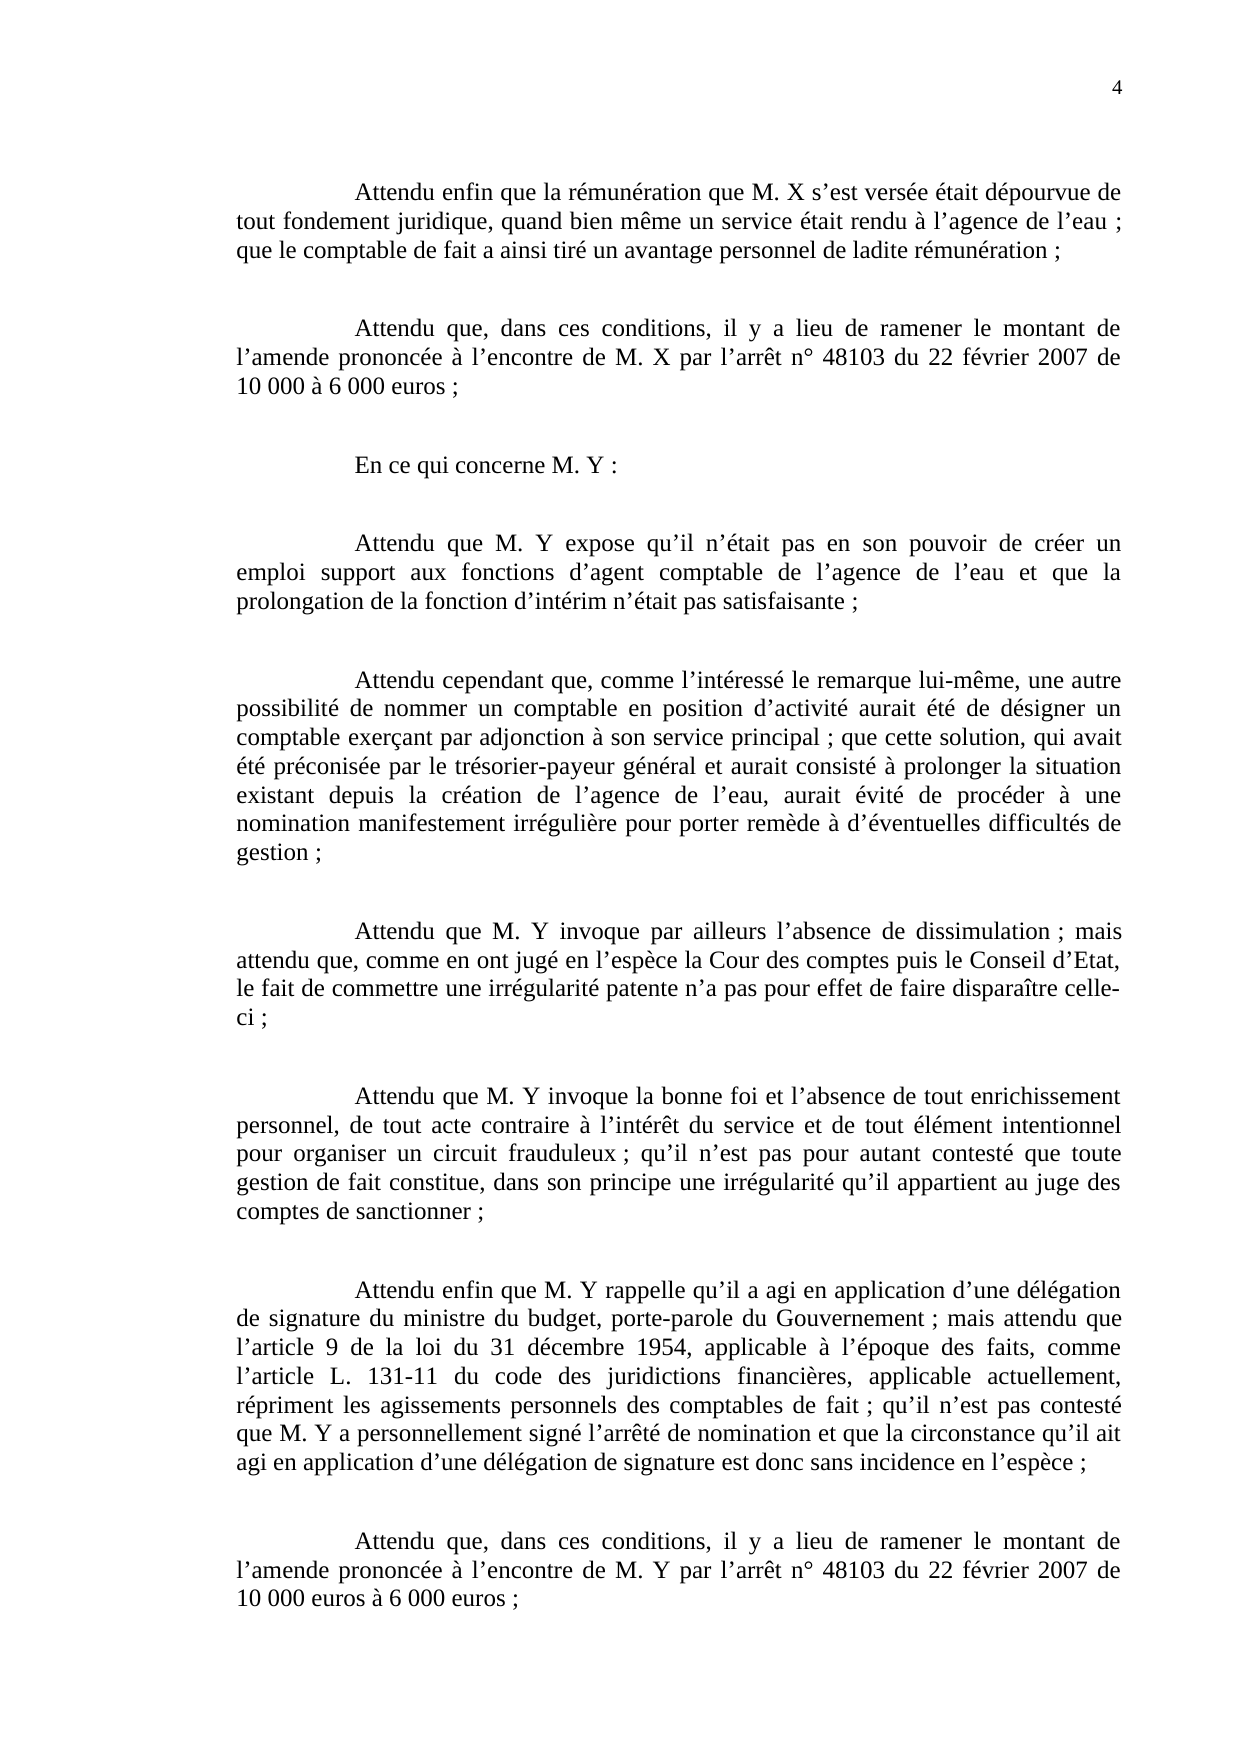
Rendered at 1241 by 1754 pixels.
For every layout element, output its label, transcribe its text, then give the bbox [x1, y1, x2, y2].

text Attendu enfin que M. Y rappelle qu’il a agi en application d’une délégation de signature du ministre du budget, porte-parole du Gouvernement ; mais attendu que l’article 9 de la loi du 31 décembre 1954, applicable à l’époque des faits, comme l’article L. 131-11 du code des juridictions financières, applicable actuellement, répriment les agissements personnels des comptables de fait ; qu’il n’est pas contesté que M. Y a personnellement signé l’arrêté de nomination et que la circonstance qu’il ait agi en application d’une délégation de signature est donc sans incidence en l’espèce ; [236, 1275, 1122, 1476]
text Attendu cependant que, comme l’intéressé le remarque lui-même, une autre possibilité de nommer un comptable en position d’activité aurait été de désigner un comptable exerçant par adjonction à son service principal ; que cette solution, qui avait été préconisée par le trésorier-payeur général et aurait consisté à prolonger la situation existant depuis la création de l’agence de l’eau, aurait évité de procéder à une nomination manifestement irrégulière pour porter remède à d’éventuelles difficultés de gestion ; [236, 665, 1122, 866]
text Attendu que M. Y invoque la bonne foi et l’absence de tout enrichissement personnel, de tout acte contraire à l’intérêt du service et de tout élément intentionnel pour organiser un circuit frauduleux ; qu’il n’est pas pour autant contesté que toute gestion de fait constitue, dans son principe une irrégularité qu’il appartient au juge des comptes de sanctionner ; [236, 1081, 1122, 1225]
text En ce qui concerne M. Y : [236, 450, 1122, 478]
text Attendu que M. Y expose qu’il n’était pas en son pouvoir de créer un emploi support aux fonctions d’agent comptable de l’agence de l’eau et que la prolongation de la fonction d’intérim n’était pas satisfaisante ; [236, 528, 1122, 615]
text Attendu enfin que la rémunération que M. X s’est versée était dépourvue de tout fondement juridique, quand bien même un service était rendu à l’agence de l’eau ; que le comptable de fait a ainsi tiré un avantage personnel de ladite rémunération ; [236, 177, 1122, 263]
text Attendu que, dans ces conditions, il y a lieu de ramener le montant de l’amende prononcée à l’encontre de M. X par l’arrêt n° 48103 du 22 février 2007 de 10 000 à 6 000 euros ; [236, 313, 1122, 400]
text Attendu que M. Y invoque par ailleurs l’absence de dissimulation ; mais attendu que, comme en ont jugé en l’espèce la Cour des comptes puis le Conseil d’Etat, le fait de commettre une irrégularité patente n’a pas pour effet de faire disparaître celle-ci ; [236, 916, 1122, 1031]
text Attendu que, dans ces conditions, il y a lieu de ramener le montant de l’amende prononcée à l’encontre de M. Y par l’arrêt n° 48103 du 22 février 2007 de 10 000 euros à 6 000 euros ; [236, 1526, 1122, 1612]
